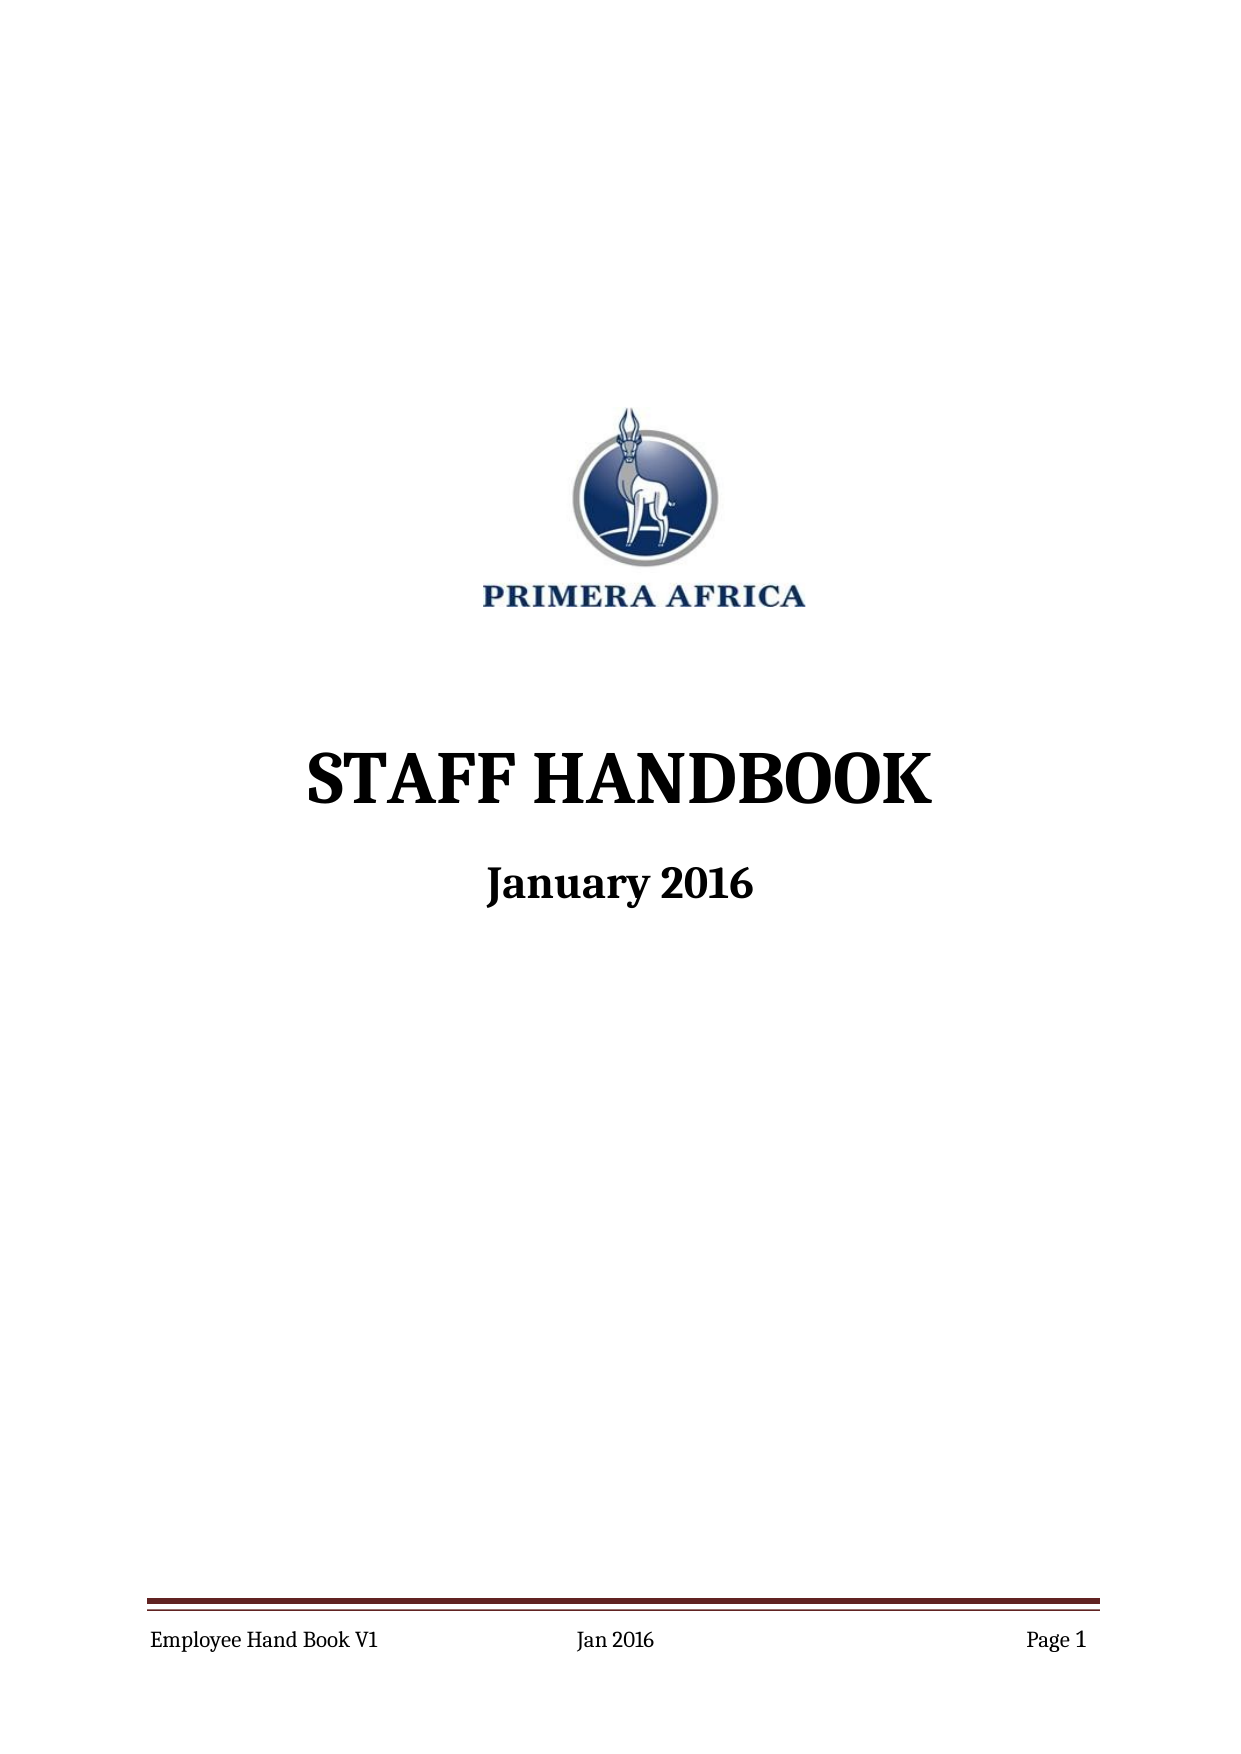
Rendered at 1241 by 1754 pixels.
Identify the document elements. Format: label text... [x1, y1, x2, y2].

text January 2016 [296, 857, 945, 909]
text STAFF HANDBOOK [296, 736, 945, 822]
picture [483, 407, 806, 607]
